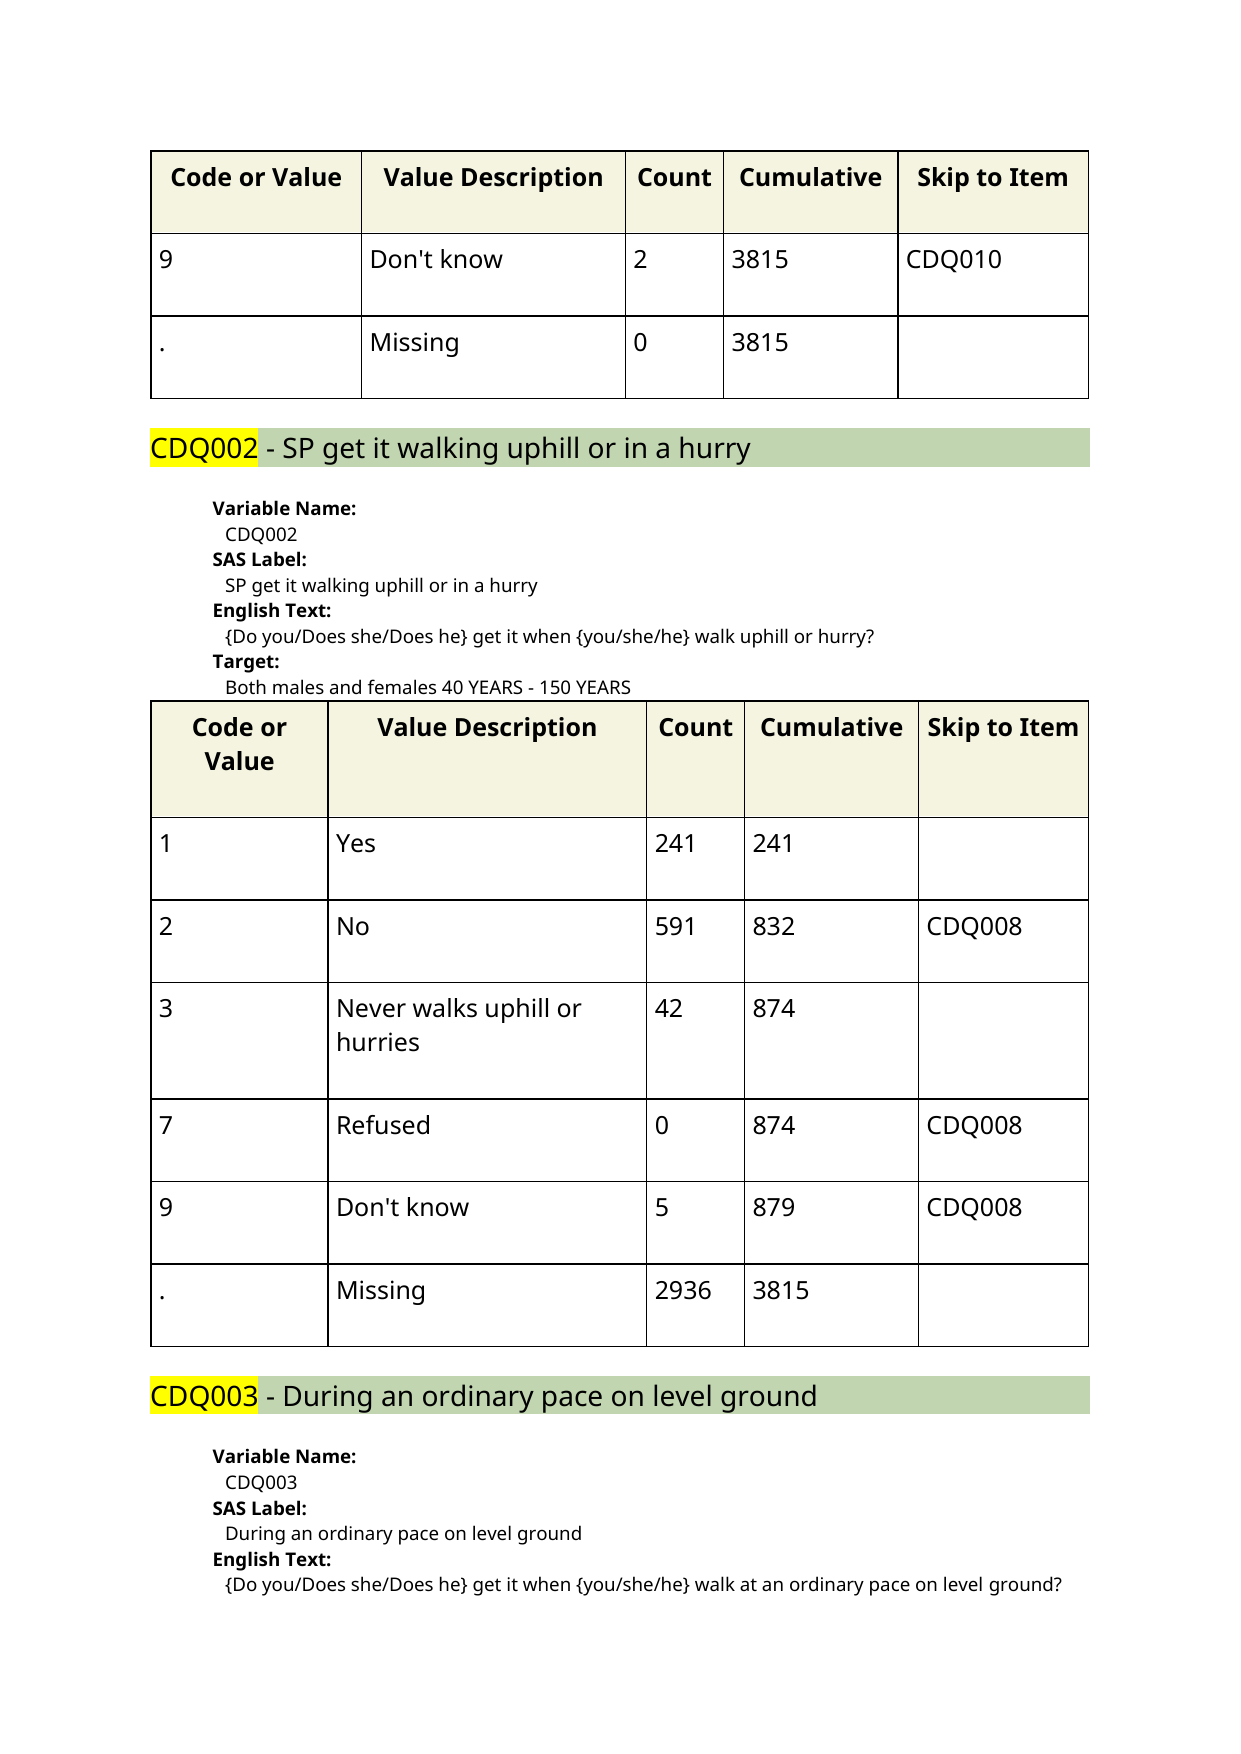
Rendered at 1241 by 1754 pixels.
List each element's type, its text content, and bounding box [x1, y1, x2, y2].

text Variable Name: [212, 1444, 1090, 1469]
text {Do you/Does she/Does he} get it when {you/she/he} walk uphill or hurry? [225, 623, 1090, 649]
table_cell 874 [745, 983, 918, 1098]
table_header Value Description [362, 152, 625, 232]
table_cell [899, 317, 1088, 397]
table_header Count [626, 152, 723, 232]
table_cell 2 [152, 901, 327, 981]
table_cell 3815 [724, 234, 897, 315]
text English Text: [212, 1546, 1090, 1571]
table_cell Don't know [362, 234, 625, 315]
table_cell Yes [329, 818, 646, 899]
text SP get it walking uphill or in a hurry [225, 572, 1090, 598]
table_cell 2936 [647, 1265, 744, 1346]
table_cell 874 [745, 1100, 918, 1181]
text {Do you/Does she/Does he} get it when {you/she/he} walk at an ordinary pace on level ground? [225, 1571, 1090, 1597]
table_cell 241 [745, 818, 918, 899]
table_header Code or Value [152, 702, 327, 816]
text CDQ003 - During an ordinary pace on level ground [258, 1376, 1090, 1414]
text During an ordinary pace on level ground [225, 1520, 1090, 1546]
table_cell 3815 [724, 317, 897, 397]
table_cell Missing [329, 1265, 646, 1346]
table_cell 3815 [745, 1265, 918, 1346]
table_cell 832 [745, 901, 918, 981]
table_cell 9 [152, 234, 361, 315]
table_cell 42 [647, 983, 744, 1098]
text CDQ003 [225, 1469, 1090, 1495]
table_cell 591 [647, 901, 744, 981]
table_cell 241 [647, 818, 744, 899]
table_cell Don't know [329, 1182, 646, 1263]
text SAS Label: [212, 1495, 1090, 1520]
table_header Cumulative [724, 152, 897, 232]
table_cell No [329, 901, 646, 981]
table_cell 1 [152, 818, 327, 899]
table_cell . [152, 1265, 327, 1346]
table_header Count [647, 702, 744, 816]
table_cell Never walks uphill or hurries [329, 983, 646, 1098]
table_cell 3 [152, 983, 327, 1098]
text Both males and females 40 YEARS - 150 YEARS [225, 674, 1090, 700]
text CDQ002 - SP get it walking uphill or in a hurry [258, 428, 1090, 467]
table_header Skip to Item [919, 702, 1088, 816]
table_header Cumulative [745, 702, 918, 816]
table_cell [919, 983, 1088, 1098]
text English Text: [212, 598, 1090, 623]
table_cell 7 [152, 1100, 327, 1181]
table_cell 2 [626, 234, 723, 315]
table_cell CDQ008 [919, 901, 1088, 981]
table_header Code or Value [152, 152, 361, 232]
table_header Value Description [329, 702, 646, 816]
table_cell [919, 818, 1088, 899]
table_cell 0 [647, 1100, 744, 1181]
table_cell 879 [745, 1182, 918, 1263]
text SAS Label: [212, 547, 1090, 572]
table_header Skip to Item [899, 152, 1088, 232]
table_cell Missing [362, 317, 625, 397]
table_cell 0 [626, 317, 723, 397]
text CDQ002 [225, 521, 1090, 547]
text Target: [212, 649, 1090, 674]
table_cell 5 [647, 1182, 744, 1263]
table_cell CDQ008 [919, 1100, 1088, 1181]
table_cell . [152, 317, 361, 397]
table_cell CDQ010 [899, 234, 1088, 315]
text Variable Name: [212, 496, 1090, 521]
table_cell Refused [329, 1100, 646, 1181]
table_cell [919, 1265, 1088, 1346]
table_cell 9 [152, 1182, 327, 1263]
table_cell CDQ008 [919, 1182, 1088, 1263]
